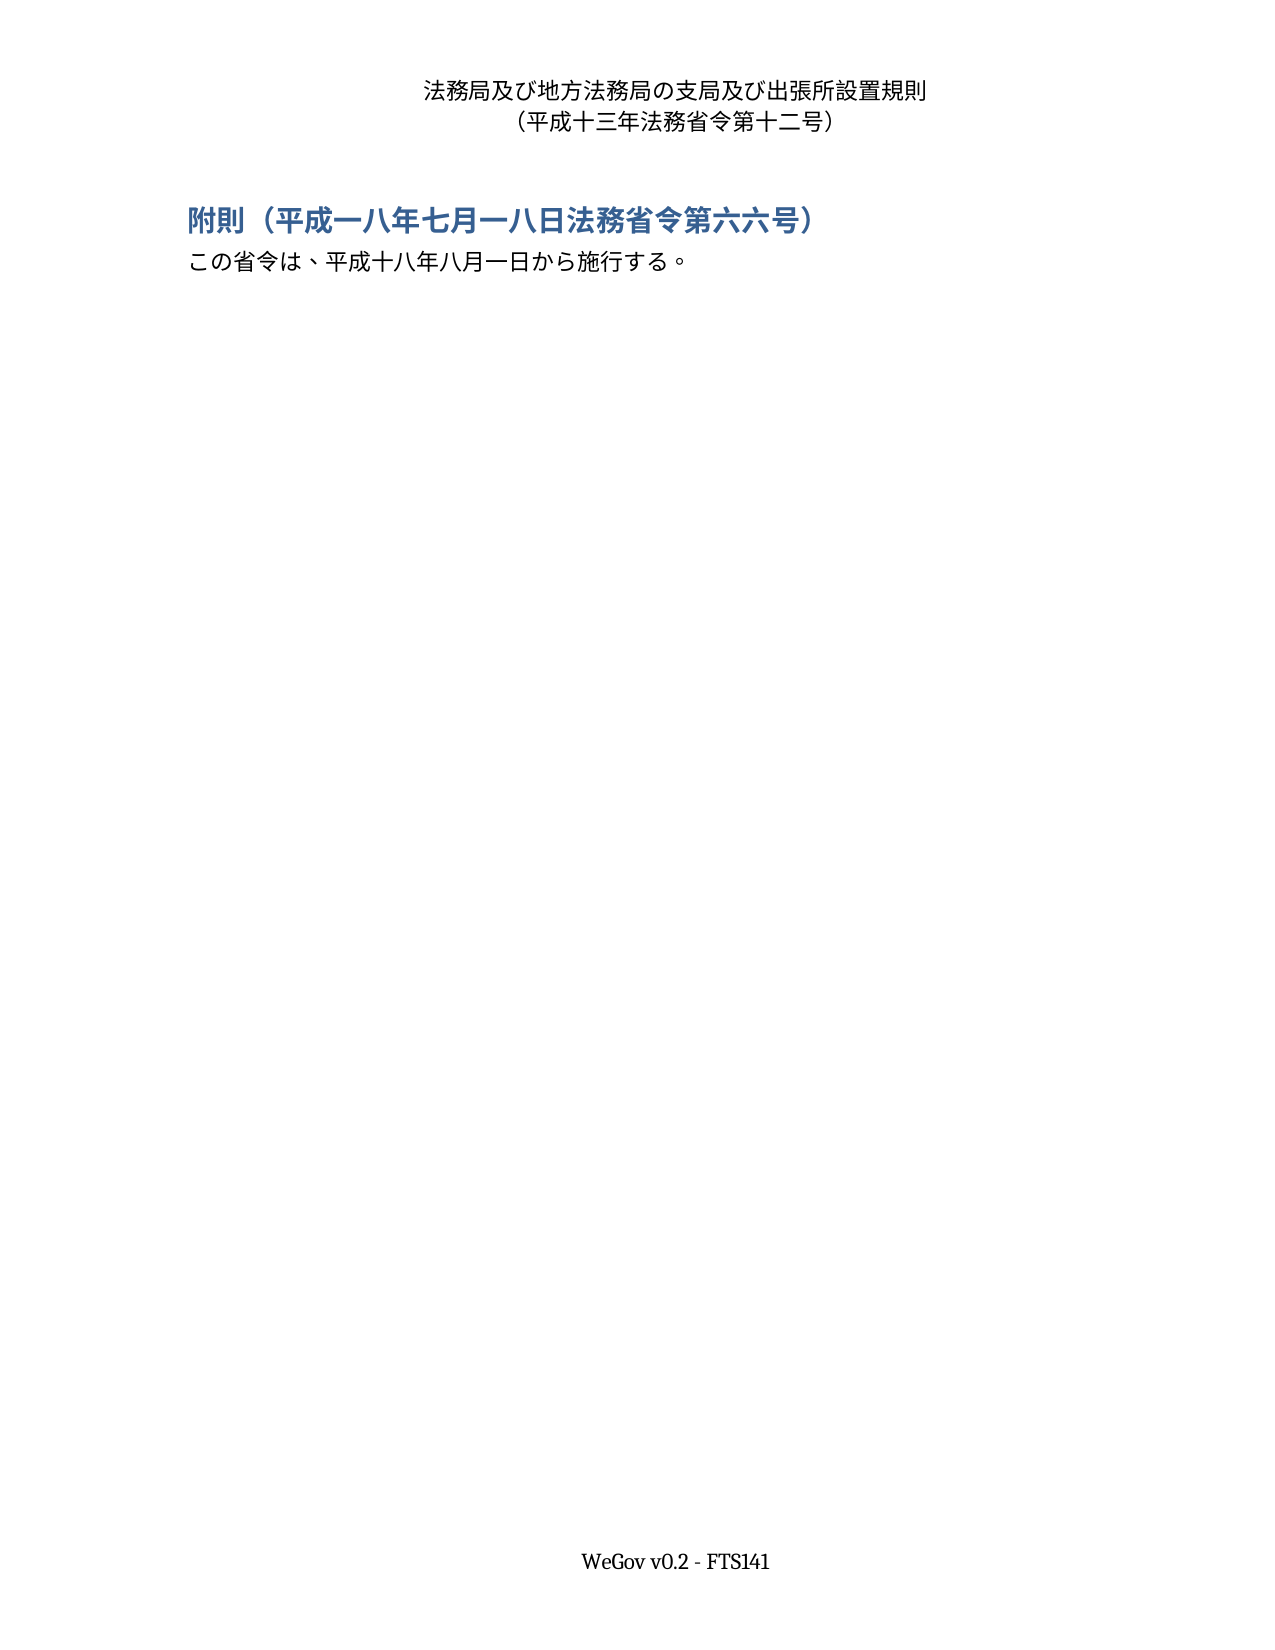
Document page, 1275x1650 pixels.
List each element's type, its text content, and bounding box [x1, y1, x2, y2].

subtitle 附則（平成一八年七月一八日法務省令第六六号） [187, 200, 1087, 240]
text この省令は、平成十八年八月一日から施行する。 [187, 246, 1087, 277]
